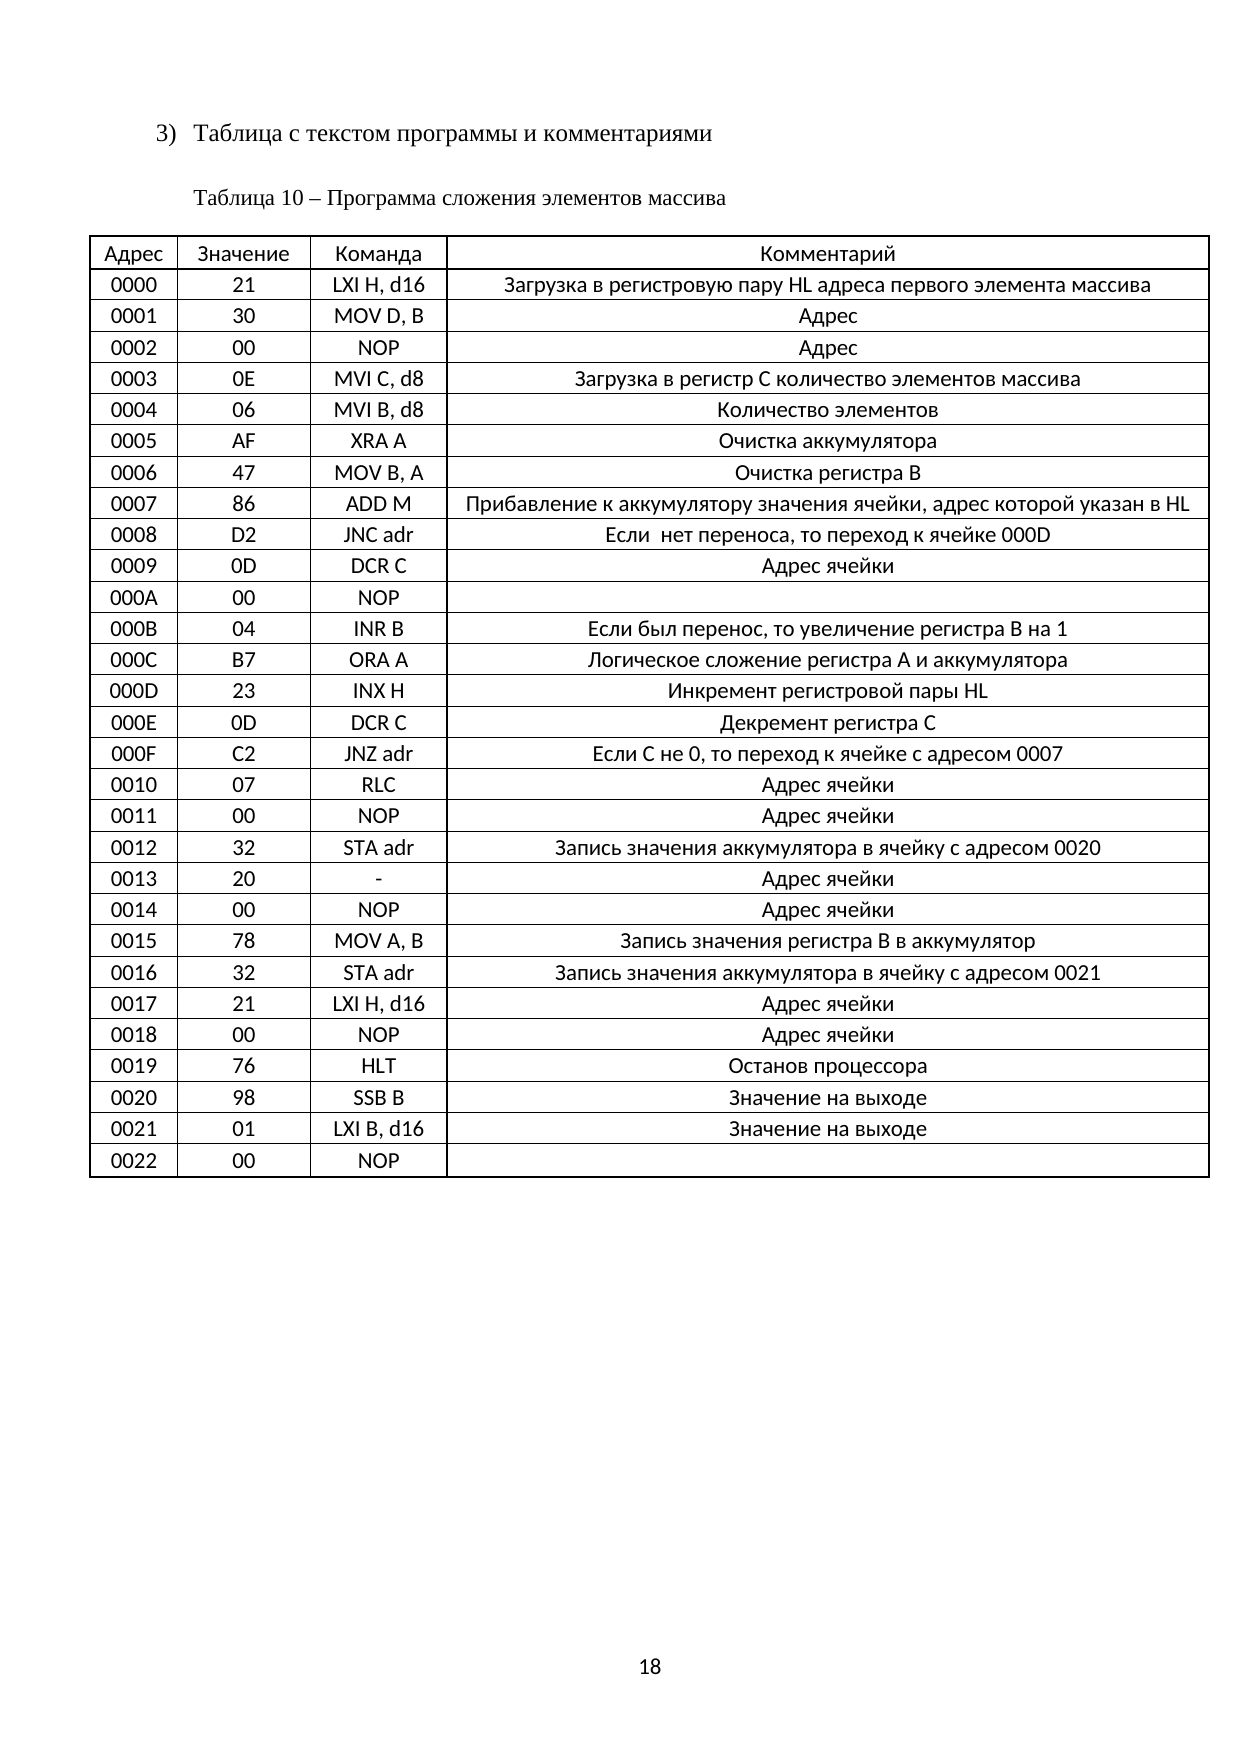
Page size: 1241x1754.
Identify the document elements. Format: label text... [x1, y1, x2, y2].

table_cell NOP [311, 800, 446, 831]
table_cell NOP [311, 1019, 446, 1049]
table_cell 00 [178, 1019, 310, 1049]
table_cell [448, 1144, 1208, 1176]
table_cell 0D [178, 550, 310, 581]
table_cell 0D [178, 707, 310, 737]
table_cell 0020 [91, 1082, 177, 1112]
table_cell 0008 [91, 519, 177, 549]
table_cell 20 [178, 863, 310, 893]
table_cell 23 [178, 675, 310, 706]
table_cell 0007 [91, 488, 177, 518]
table_cell RLC [311, 769, 446, 799]
table_cell 0011 [91, 800, 177, 831]
table_cell Адрес ячейки [448, 988, 1208, 1018]
table_cell 0017 [91, 988, 177, 1018]
table_cell HLT [311, 1050, 446, 1081]
table_cell Загрузка в регистровую пару HL адреса первого элемента массива [448, 270, 1208, 299]
table_cell XRA A [311, 425, 446, 456]
table_cell 32 [178, 957, 310, 987]
table_cell 0019 [91, 1050, 177, 1081]
table_cell NOP [311, 582, 446, 612]
table_cell 0E [178, 363, 310, 393]
table_cell 0015 [91, 925, 177, 956]
table_cell 0006 [91, 457, 177, 487]
table_cell Останов процессора [448, 1050, 1208, 1081]
table_cell Запись значения регистра B в аккумулятор [448, 925, 1208, 956]
table_cell Количество элементов [448, 394, 1208, 424]
table_cell MVI C, d8 [311, 363, 446, 393]
table_cell 00 [178, 800, 310, 831]
table_cell 01 [178, 1113, 310, 1143]
table_cell 0013 [91, 863, 177, 893]
table_cell NOP [311, 1144, 446, 1176]
table_cell Адрес [448, 300, 1208, 331]
list Таблица с текстом программы и комментариями [156, 118, 1181, 147]
table_cell 0022 [91, 1144, 177, 1176]
table_header Адрес [91, 237, 177, 268]
table_cell 0014 [91, 894, 177, 924]
table_cell 0001 [91, 300, 177, 331]
table_cell 0021 [91, 1113, 177, 1143]
table_cell 04 [178, 613, 310, 643]
table_cell [448, 582, 1208, 612]
table_cell Запись значения аккумулятора в ячейку с адресом 0020 [448, 832, 1208, 862]
table_cell AF [178, 425, 310, 456]
table_cell Адрес ячейки [448, 769, 1208, 799]
table_cell 0004 [91, 394, 177, 424]
table_cell Загрузка в регистр C количество элементов массива [448, 363, 1208, 393]
table_cell Декремент регистра C [448, 707, 1208, 737]
table_cell 0016 [91, 957, 177, 987]
table_cell 0012 [91, 832, 177, 862]
table_cell Адрес ячейки [448, 863, 1208, 893]
table_cell Адрес [448, 332, 1208, 362]
table_cell INX H [311, 675, 446, 706]
table_cell Прибавление к аккумулятору значения ячейки, адрес которой указан в HL [448, 488, 1208, 518]
table_cell 000F [91, 738, 177, 768]
table_cell 21 [178, 270, 310, 299]
table_cell 000A [91, 582, 177, 612]
table_cell 0018 [91, 1019, 177, 1049]
table_cell MVI B, d8 [311, 394, 446, 424]
table_cell STA adr [311, 832, 446, 862]
list Таблица 10 – Программа сложения элементов массива [193, 184, 1181, 211]
table_cell 07 [178, 769, 310, 799]
table_cell 0005 [91, 425, 177, 456]
table_cell D2 [178, 519, 310, 549]
table_cell SSB B [311, 1082, 446, 1112]
table_cell Запись значения аккумулятора в ячейку с адресом 0021 [448, 957, 1208, 987]
table_cell Инкремент регистровой пары HL [448, 675, 1208, 706]
table_cell 00 [178, 894, 310, 924]
table_cell Если C не 0, то переход к ячейке с адресом 0007 [448, 738, 1208, 768]
table_cell 0010 [91, 769, 177, 799]
table_cell 76 [178, 1050, 310, 1081]
table_header Значение [178, 237, 310, 268]
table_cell 32 [178, 832, 310, 862]
table_cell 30 [178, 300, 310, 331]
table_cell Адрес ячейки [448, 550, 1208, 581]
table_cell INR B [311, 613, 446, 643]
table_cell NOP [311, 894, 446, 924]
table_cell - [311, 863, 446, 893]
table_cell 86 [178, 488, 310, 518]
table_cell NOP [311, 332, 446, 362]
table_header Комментарий [448, 237, 1208, 268]
table_cell MOV D, B [311, 300, 446, 331]
table_cell JNC adr [311, 519, 446, 549]
table_cell C2 [178, 738, 310, 768]
table_cell LXI B, d16 [311, 1113, 446, 1143]
table_cell 000E [91, 707, 177, 737]
table_cell 0002 [91, 332, 177, 362]
table_cell Значение на выходе [448, 1082, 1208, 1112]
table_cell ADD M [311, 488, 446, 518]
table_cell B7 [178, 644, 310, 674]
table_cell 06 [178, 394, 310, 424]
table_cell ORA A [311, 644, 446, 674]
table_cell 78 [178, 925, 310, 956]
table_cell Очистка регистра B [448, 457, 1208, 487]
table_cell 47 [178, 457, 310, 487]
table_cell 00 [178, 582, 310, 612]
table_cell STA adr [311, 957, 446, 987]
table_cell 00 [178, 1144, 310, 1176]
table_cell JNZ adr [311, 738, 446, 768]
table_cell LXI H, d16 [311, 270, 446, 299]
table_cell Адрес ячейки [448, 1019, 1208, 1049]
table_cell Если нет переноса, то переход к ячейке 000D [448, 519, 1208, 549]
table_cell 0000 [91, 270, 177, 299]
table_cell DCR C [311, 707, 446, 737]
table_cell Очистка аккумулятора [448, 425, 1208, 456]
table_cell 000C [91, 644, 177, 674]
table_cell 000B [91, 613, 177, 643]
table_cell 000D [91, 675, 177, 706]
table_cell 0009 [91, 550, 177, 581]
table_cell 21 [178, 988, 310, 1018]
table_cell Значение на выходе [448, 1113, 1208, 1143]
table_cell Логическое сложение регистра A и аккумулятора [448, 644, 1208, 674]
table_cell Адрес ячейки [448, 894, 1208, 924]
table_cell MOV A, B [311, 925, 446, 956]
table_header Команда [311, 237, 446, 268]
table_cell Если был перенос, то увеличение регистра B на 1 [448, 613, 1208, 643]
table_cell Адрес ячейки [448, 800, 1208, 831]
table_cell 0003 [91, 363, 177, 393]
table_cell MOV B, A [311, 457, 446, 487]
table_cell 98 [178, 1082, 310, 1112]
table_cell 00 [178, 332, 310, 362]
table_cell LXI H, d16 [311, 988, 446, 1018]
table_cell DCR C [311, 550, 446, 581]
